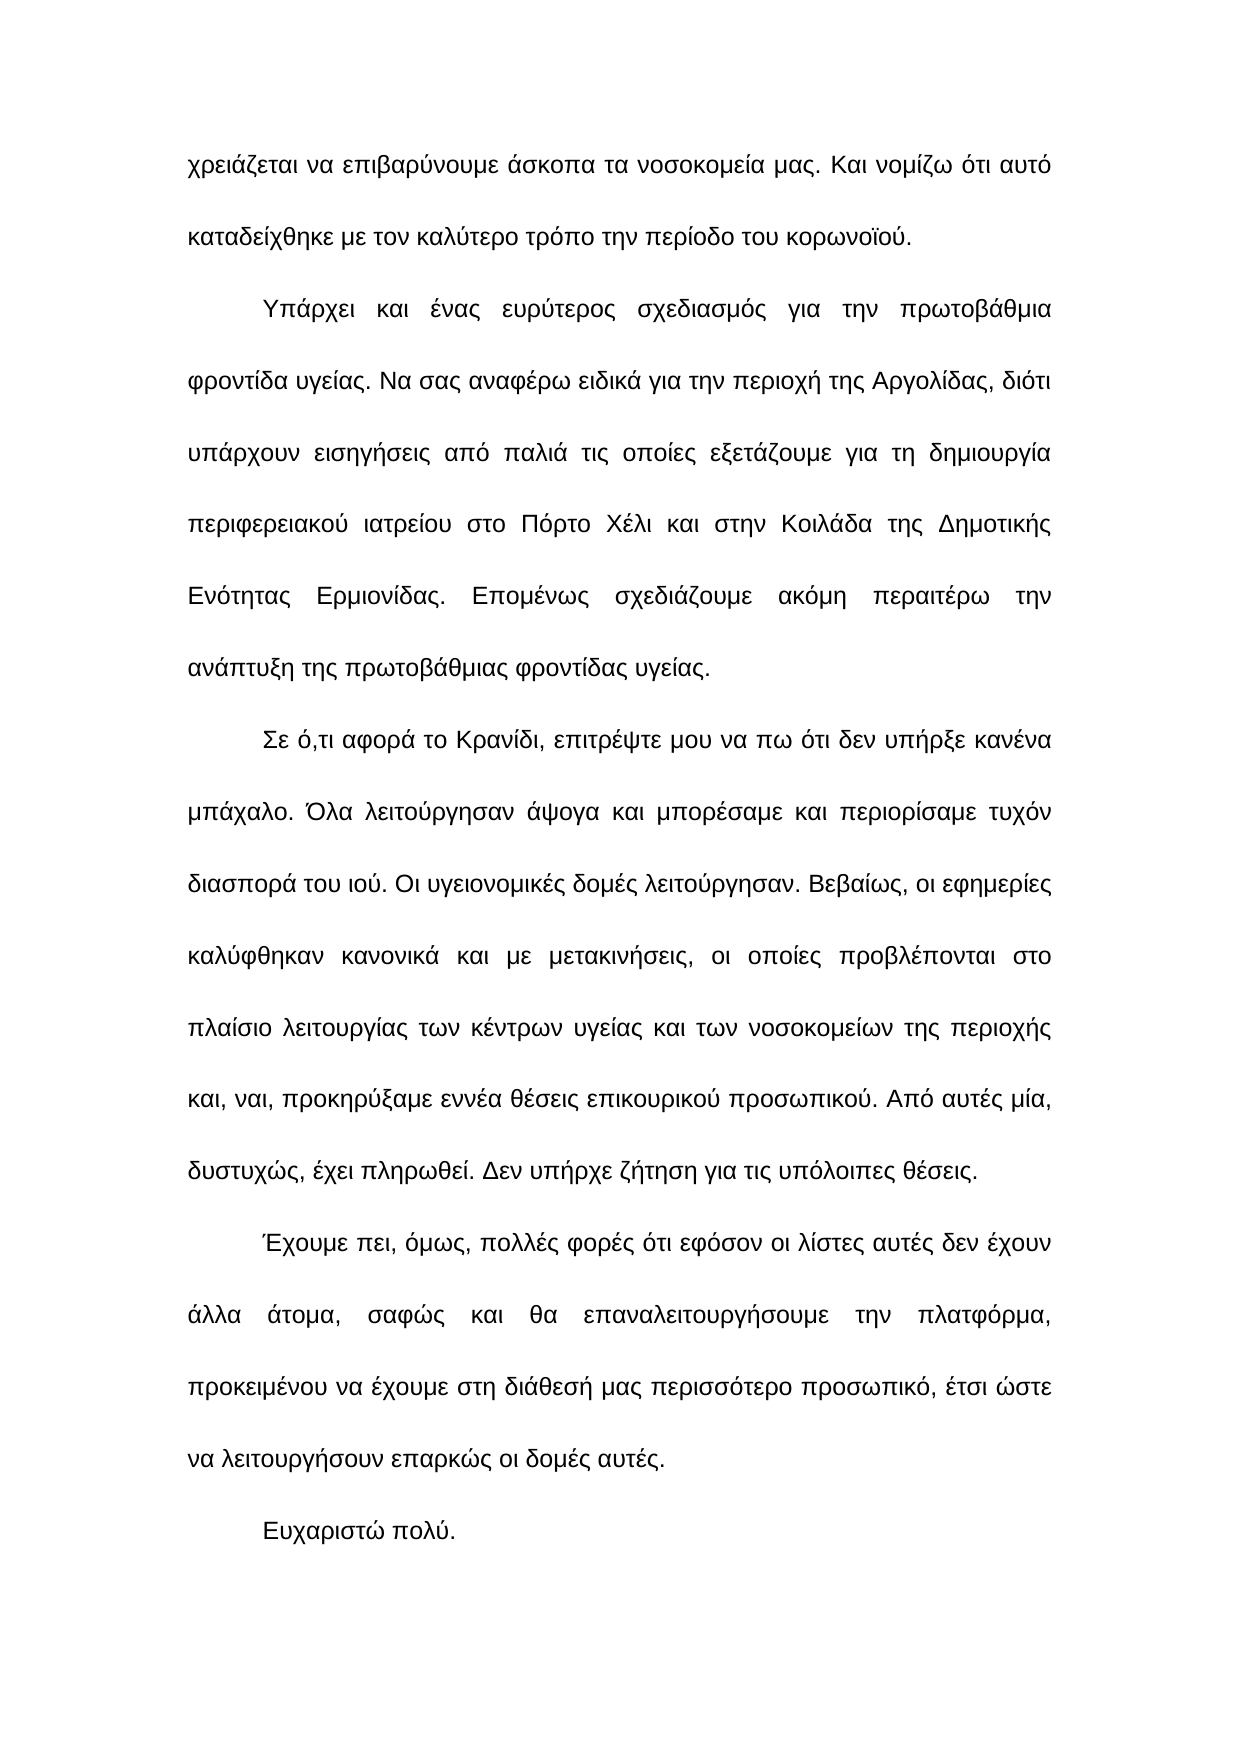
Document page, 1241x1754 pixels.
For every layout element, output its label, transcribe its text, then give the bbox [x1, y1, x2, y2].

text Ευχαριστώ πολύ. [187, 1516, 1053, 1544]
text Έχουμε πει, όμως, πολλές φορές ότι εφόσον οι λίστες αυτές δεν έχουν άλλα άτομα, σαφώς και θα επαναλειτουργήσουμε την πλατφόρμα, προκειμένου να έχουμε στη διάθεσή μας περισσότερο προσωπικό, έτσι ώστε να λειτουργήσουν επαρκώς οι δομές αυτές. [187, 1228, 1053, 1472]
text Σε ό,τι αφορά το Κρανίδι, επιτρέψτε μου να πω ότι δεν υπήρξε κανένα μπάχαλο. Όλα λειτούργησαν άψογα και μπορέσαμε και περιορίσαμε τυχόν διασπορά του ιού. Οι υγειονομικές δομές λειτούργησαν. Βεβαίως, οι εφημερίες καλύφθηκαν κανονικά και με μετακινήσεις, οι οποίες προβλέπονται στο πλαίσιο λειτουργίας των κέντρων υγείας και των νοσοκομείων της περιοχής και, ναι, προκηρύξαμε εννέα θέσεις επικουρικού προσωπικού. Από αυτές μία, δυστυχώς, έχει πληρωθεί. Δεν υπήρχε ζήτηση για τις υπόλοιπες θέσεις. [187, 725, 1053, 1185]
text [187, 150, 1053, 251]
text Υπάρχει και ένας ευρύτερος σχεδιασμός για την πρωτοβάθμια φροντίδα υγείας. Να σας αναφέρω ειδικά για την περιοχή της Αργολίδας, διότι υπάρχουν εισηγήσεις από παλιά τις οποίες εξετάζουμε για τη δημιουργία περιφερειακού ιατρείου στο Πόρτο Χέλι και στην Κοιλάδα της Δημοτικής Ενότητας Ερμιονίδας. Επομένως σχεδιάζουμε ακόμη περαιτέρω την ανάπτυξη της πρωτοβάθμιας φροντίδας υγείας. [187, 294, 1053, 682]
